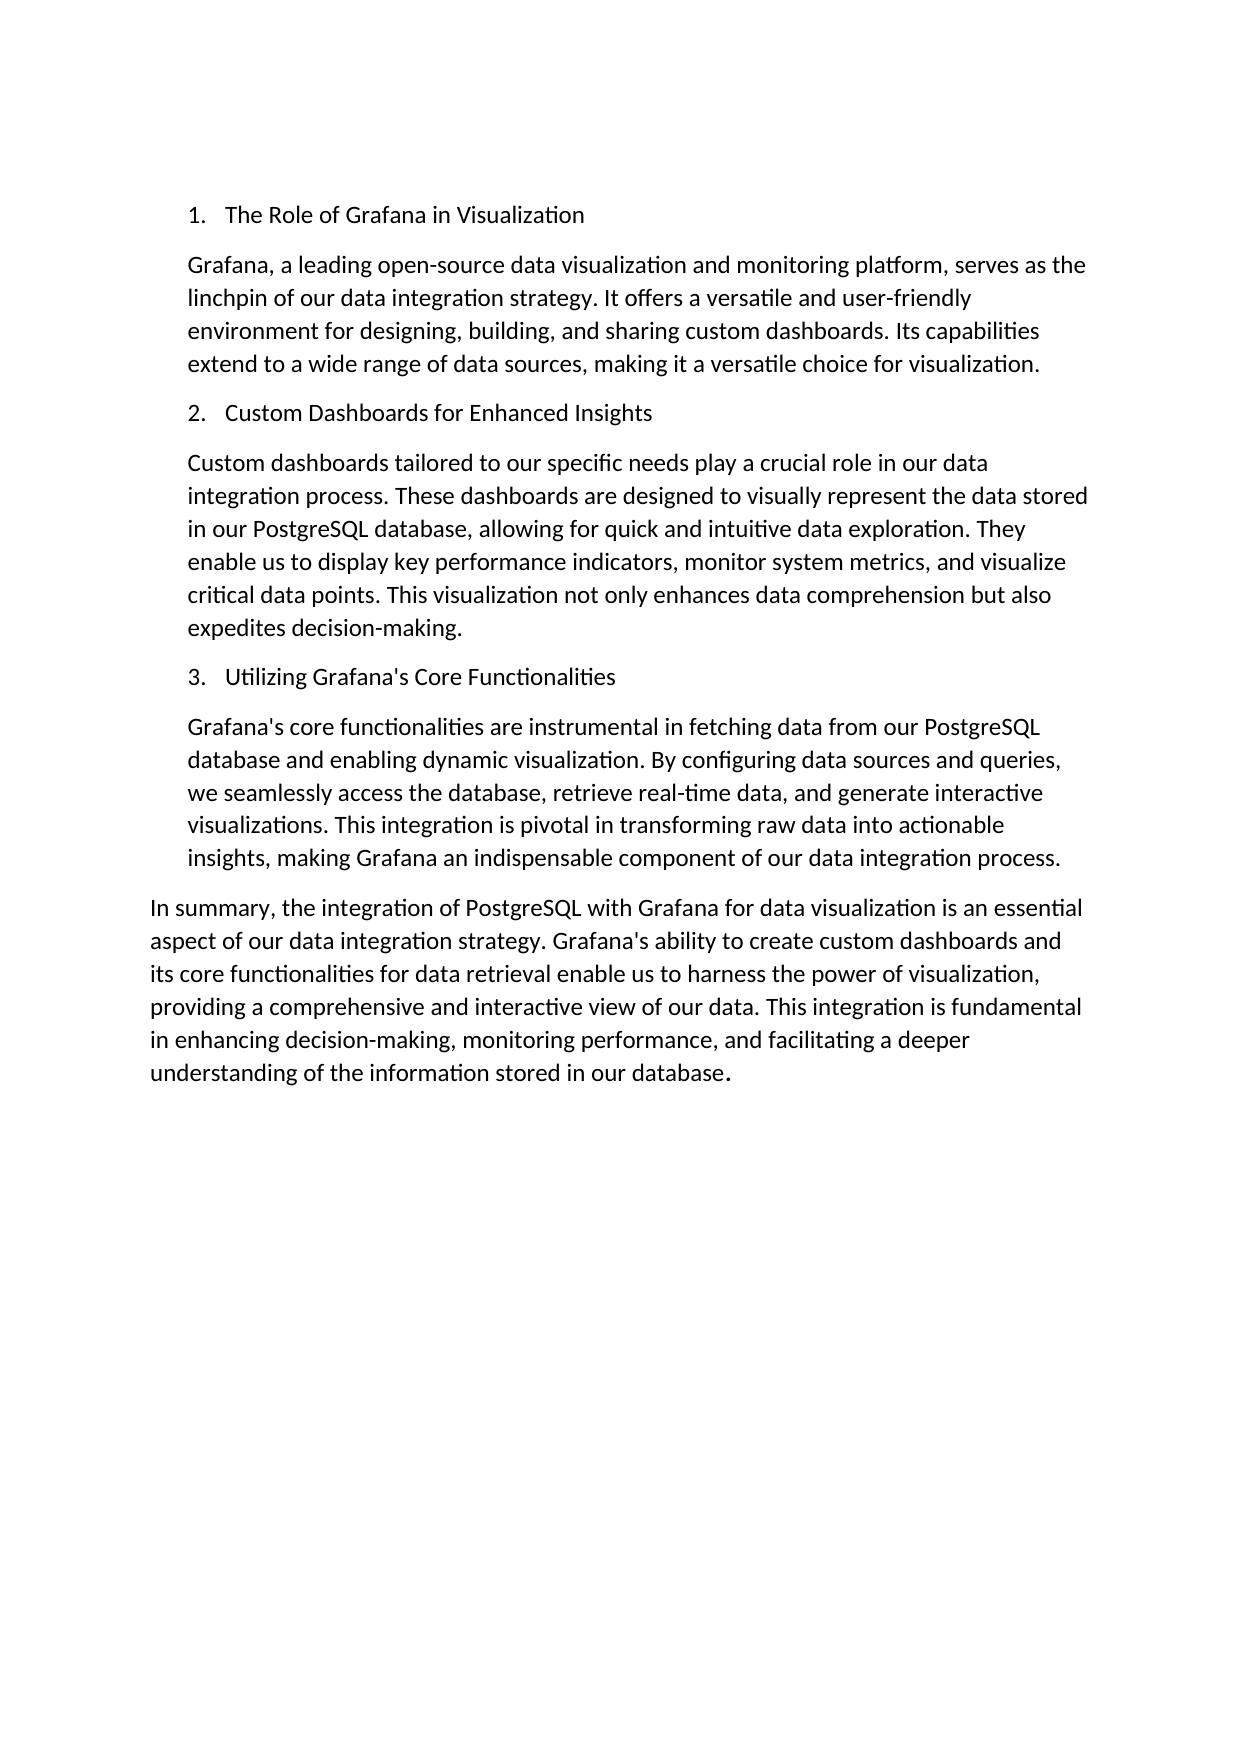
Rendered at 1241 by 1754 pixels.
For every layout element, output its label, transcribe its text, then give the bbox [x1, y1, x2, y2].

list Utilizing Grafana's Core Functionalities [187, 661, 1090, 692]
list Custom Dashboards for Enhanced Insights [187, 397, 1090, 428]
text Grafana, a leading open-source data visualization and monitoring platform, serves as the linchpin of our data integration strategy. It offers a versatile and user-friendly environment for designing, building, and sharing custom dashboards. Its capabilities extend to a wide range of data sources, making it a versatile choice for visualization. [187, 249, 1090, 378]
text Custom dashboards tailored to our specific needs play a crucial role in our data integration process. These dashboards are designed to visually represent the data stored in our PostgreSQL database, allowing for quick and intuitive data exploration. They enable us to display key performance indicators, monitor system metrics, and visualize critical data points. This visualization not only enhances data comprehension but also expedites decision-making. [187, 447, 1090, 642]
text In summary, the integration of PostgreSQL with Grafana for data visualization is an essential aspect of our data integration strategy. Grafana's ability to create custom dashboards and its core functionalities for data retrieval enable us to harness the power of visualization, providing a comprehensive and interactive view of our data. This integration is fundamental in enhancing decision-making, monitoring performance, and facilitating a deeper understanding of the information stored in our database. [150, 892, 1090, 1087]
text Grafana's core functionalities are instrumental in fetching data from our PostgreSQL database and enabling dynamic visualization. By configuring data sources and queries, we seamlessly access the database, retrieve real-time data, and generate interactive visualizations. This integration is pivotal in transforming raw data into actionable insights, making Grafana an indispensable component of our data integration process. [187, 711, 1090, 873]
list The Role of Grafana in Visualization [187, 199, 1090, 230]
